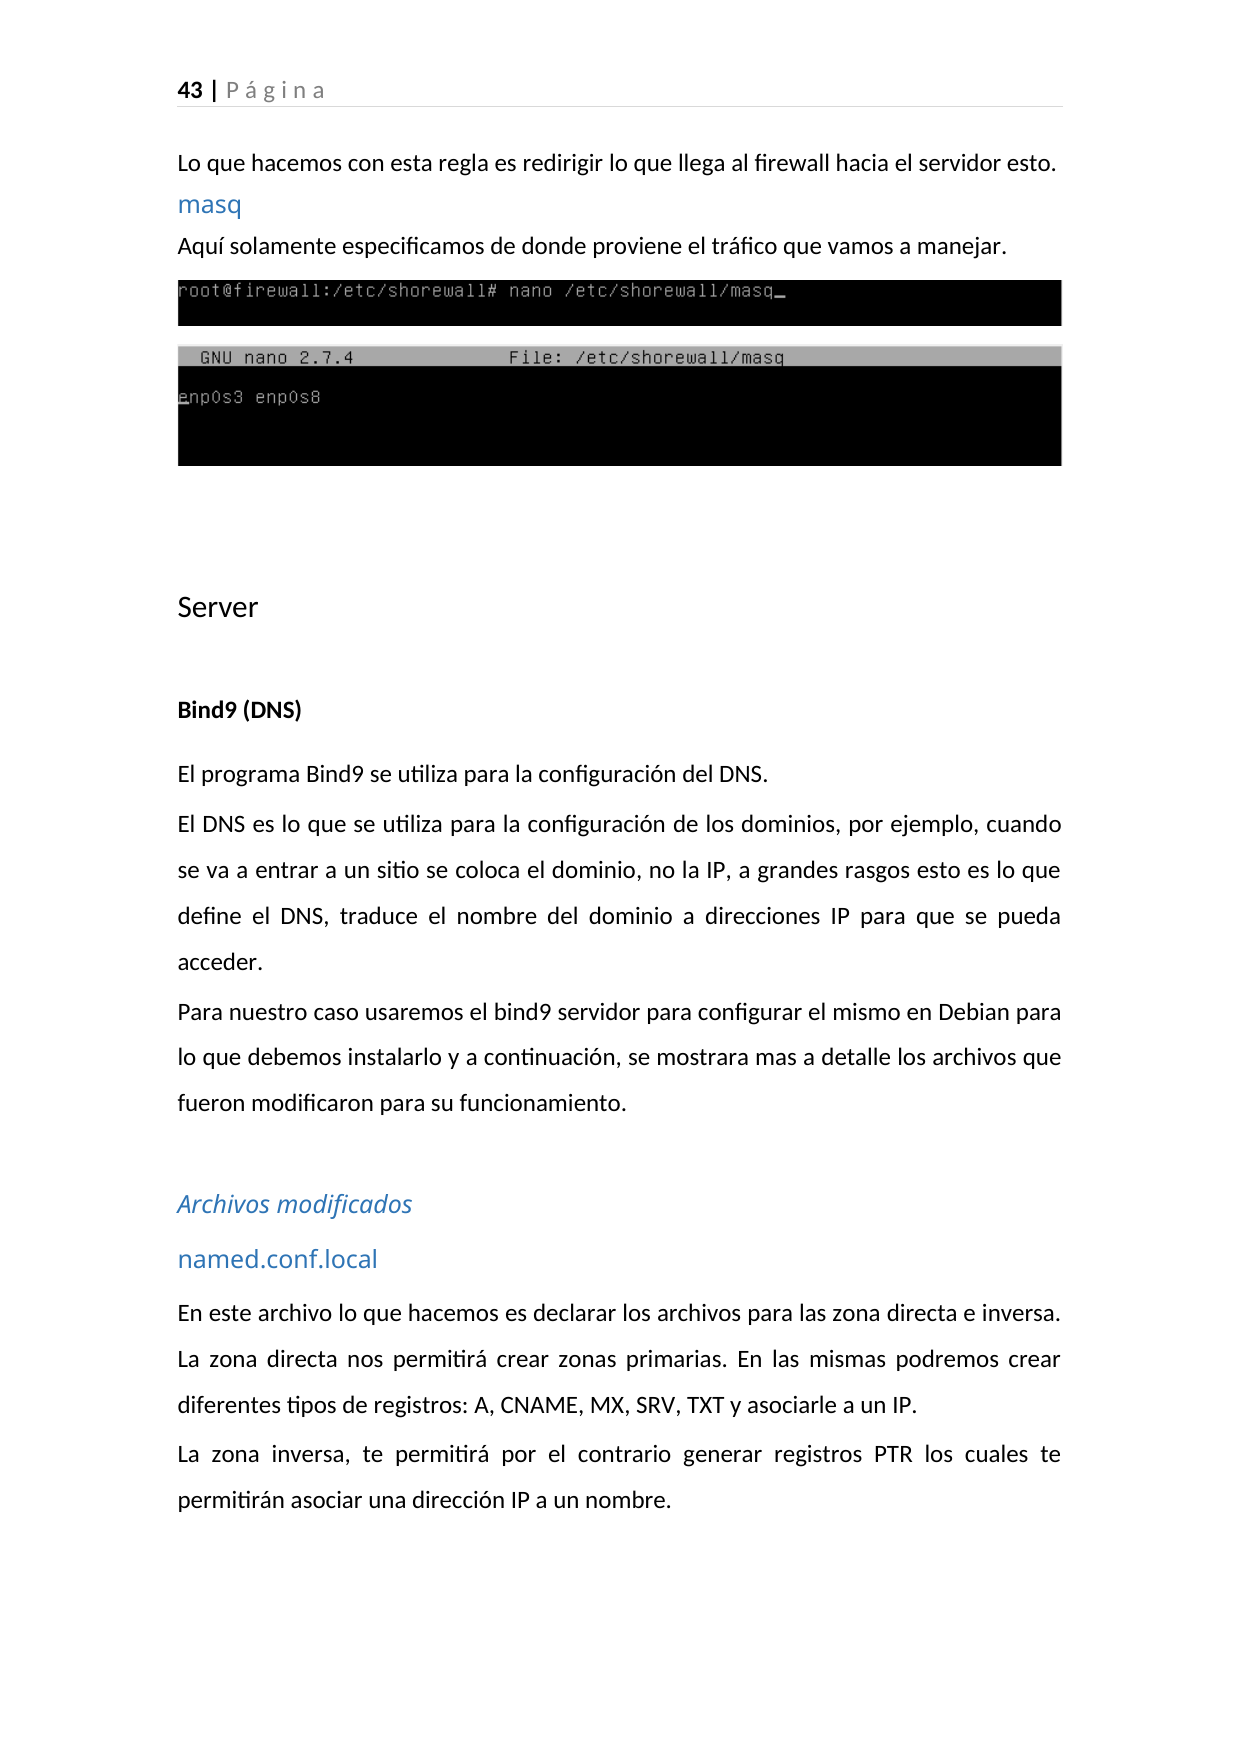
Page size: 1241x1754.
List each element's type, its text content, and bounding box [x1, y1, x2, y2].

text La zona inversa, te permitirá por el contrario generar registros PTR los cuales te permitirán asociar una dirección IP a un nombre. [177, 1439, 1063, 1515]
subtitle Bind9 (DNS) [177, 694, 1063, 725]
subtitle Server [177, 587, 1063, 625]
text En este archivo lo que hacemos es declarar los archivos para las zona directa e inversa. La zona directa nos permitirá crear zonas primarias. En las mismas podremos crear diferentes tipos de registros: A, CNAME, MX, SRV, TXT y asociarle a un IP. [177, 1297, 1063, 1419]
text El DNS es lo que se utiliza para la configuración de los dominios, por ejemplo, cuando se va a entrar a un sitio se coloca el dominio, no la IP, a grandes rasgos esto es lo que define el DNS, traduce el nombre del dominio a direcciones IP para que se pueda acceder. [177, 808, 1063, 976]
picture [177, 344, 1063, 466]
text El programa Bind9 se utiliza para la configuración del DNS. [177, 759, 1063, 789]
subtitle named.conf.local [177, 1242, 1063, 1276]
picture [177, 280, 1063, 326]
subtitle Archivos modificados [177, 1187, 1063, 1221]
text Aquí solamente especificamos de donde proviene el tráfico que vamos a manejar. [177, 230, 1063, 261]
subtitle masq [177, 187, 1063, 221]
text Para nuestro caso usaremos el bind9 servidor para configurar el mismo en Debian para lo que debemos instalarlo y a continuación, se mostrara mas a detalle los archivos que fueron modificaron para su funcionamiento. [177, 996, 1063, 1118]
